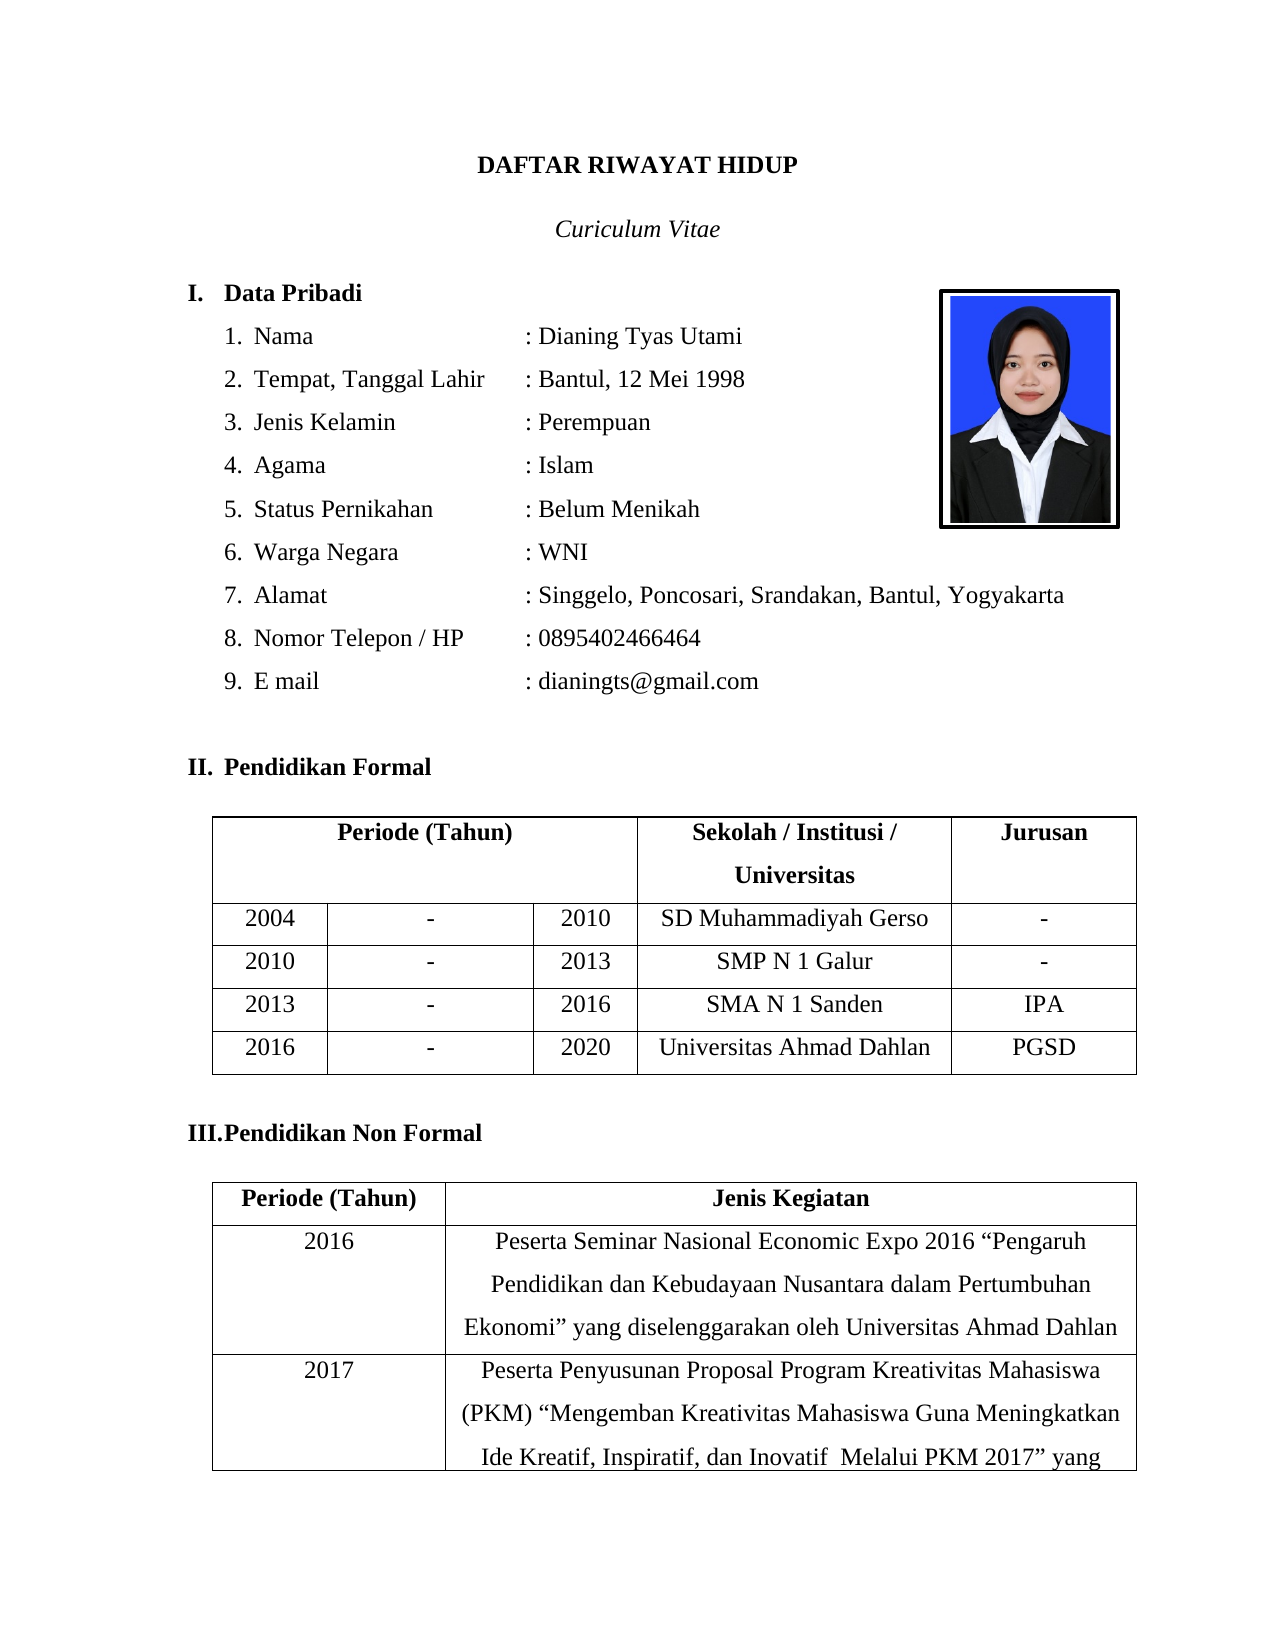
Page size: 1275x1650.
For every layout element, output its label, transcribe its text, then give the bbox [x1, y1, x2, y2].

picture [950, 296, 1111, 523]
table_cell SMA N 1 Sanden [638, 989, 951, 1031]
list Nomor Telepon / HP : 0895402466464 [224, 623, 1125, 652]
list Warga Negara : WNI [224, 537, 1125, 566]
table_header Periode (Tahun) [213, 1183, 445, 1225]
table_cell - [328, 904, 533, 945]
table_header Jenis Kegiatan [446, 1183, 1136, 1225]
table_cell 2017 [213, 1355, 445, 1470]
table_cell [446, 1355, 1136, 1470]
table_cell SD Muhammadiyah Gerso [638, 904, 951, 945]
list Agama : Islam [224, 451, 939, 479]
table_cell 2016 [213, 1032, 327, 1074]
list Alamat : Singgelo, Poncosari, Srandakan, Bantul, Yogyakarta [224, 580, 1125, 609]
table_cell 2013 [534, 946, 637, 988]
table_header Jurusan [952, 818, 1136, 902]
list Pendidikan Formal [187, 752, 1125, 781]
list Pendidikan Non Formal [187, 1118, 1125, 1147]
table_cell - [952, 904, 1136, 945]
text DAFTAR RIWAYAT HIDUP [150, 150, 1125, 179]
list Nama : Dianing Tyas Utami [224, 321, 939, 350]
list E mail : dianingts@gmail.com [224, 666, 1125, 695]
table_cell 2010 [213, 946, 327, 988]
list Jenis Kelamin : Perempuan [224, 407, 939, 436]
text Curiculum Vitae [150, 214, 1125, 243]
table_cell 2004 [213, 904, 327, 945]
table_cell SMP N 1 Galur [638, 946, 951, 988]
table_cell Peserta Seminar Nasional Economic Expo 2016 “Pengaruh Pendidikan dan Kebudayaan Nusantara dalam Pertumbuhan Ekonomi” yang diselenggarakan oleh Universitas Ahmad Dahlan [446, 1226, 1136, 1354]
list Data Pribadi [187, 278, 1125, 307]
table_cell 2020 [534, 1032, 637, 1074]
table_cell Universitas Ahmad Dahlan [638, 1032, 951, 1074]
list Status Pernikahan : Belum Menikah [224, 494, 939, 522]
table_header Sekolah / Institusi / Universitas [638, 818, 951, 902]
table_cell PGSD [952, 1032, 1136, 1074]
table_cell IPA [952, 989, 1136, 1031]
table_cell - [328, 989, 533, 1031]
table_cell - [328, 946, 533, 988]
list Tempat, Tanggal Lahir : Bantul, 12 Mei 1998 [224, 364, 939, 393]
table_cell 2013 [213, 989, 327, 1031]
table_cell - [952, 946, 1136, 988]
table_cell - [328, 1032, 533, 1074]
table_header Periode (Tahun) [213, 818, 637, 902]
table_cell 2016 [213, 1226, 445, 1354]
table_cell 2010 [534, 904, 637, 945]
table_cell 2016 [534, 989, 637, 1031]
